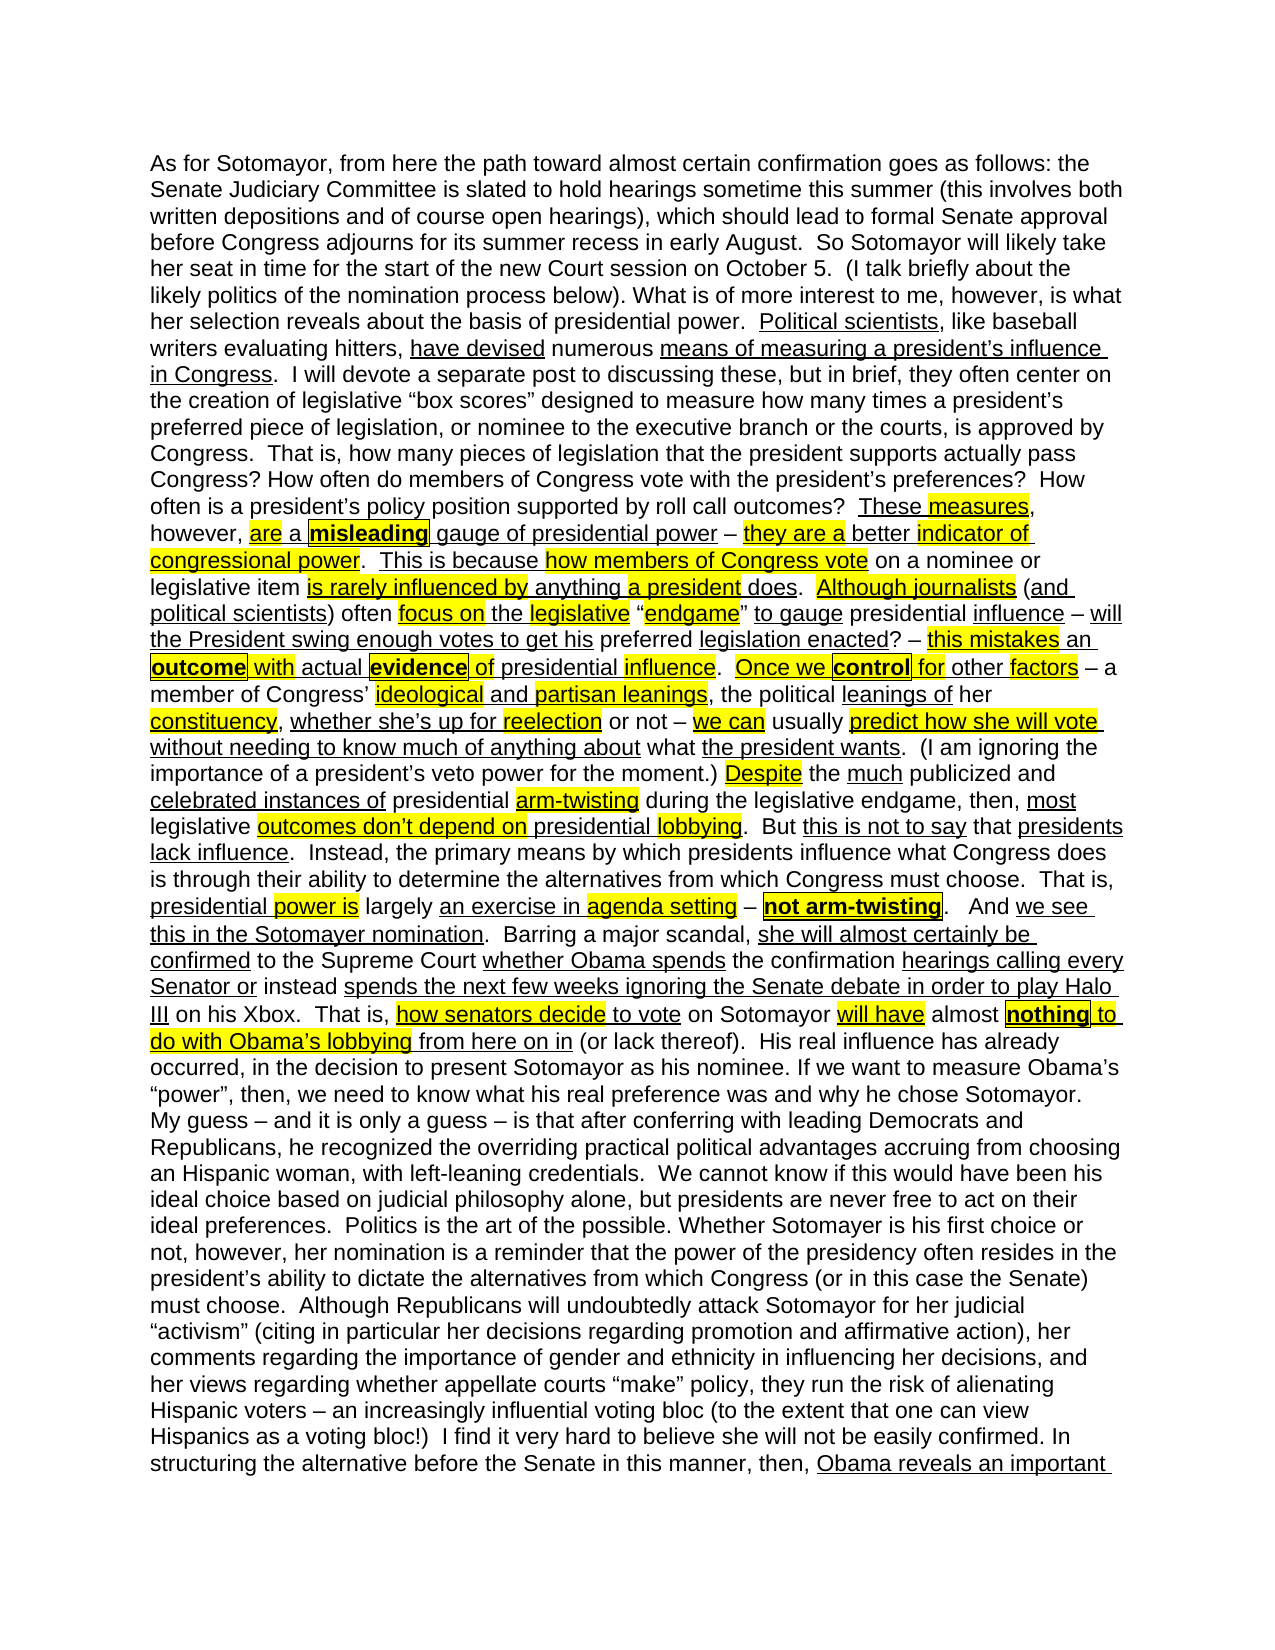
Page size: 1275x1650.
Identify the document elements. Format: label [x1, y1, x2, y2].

text [150, 150, 1125, 1476]
